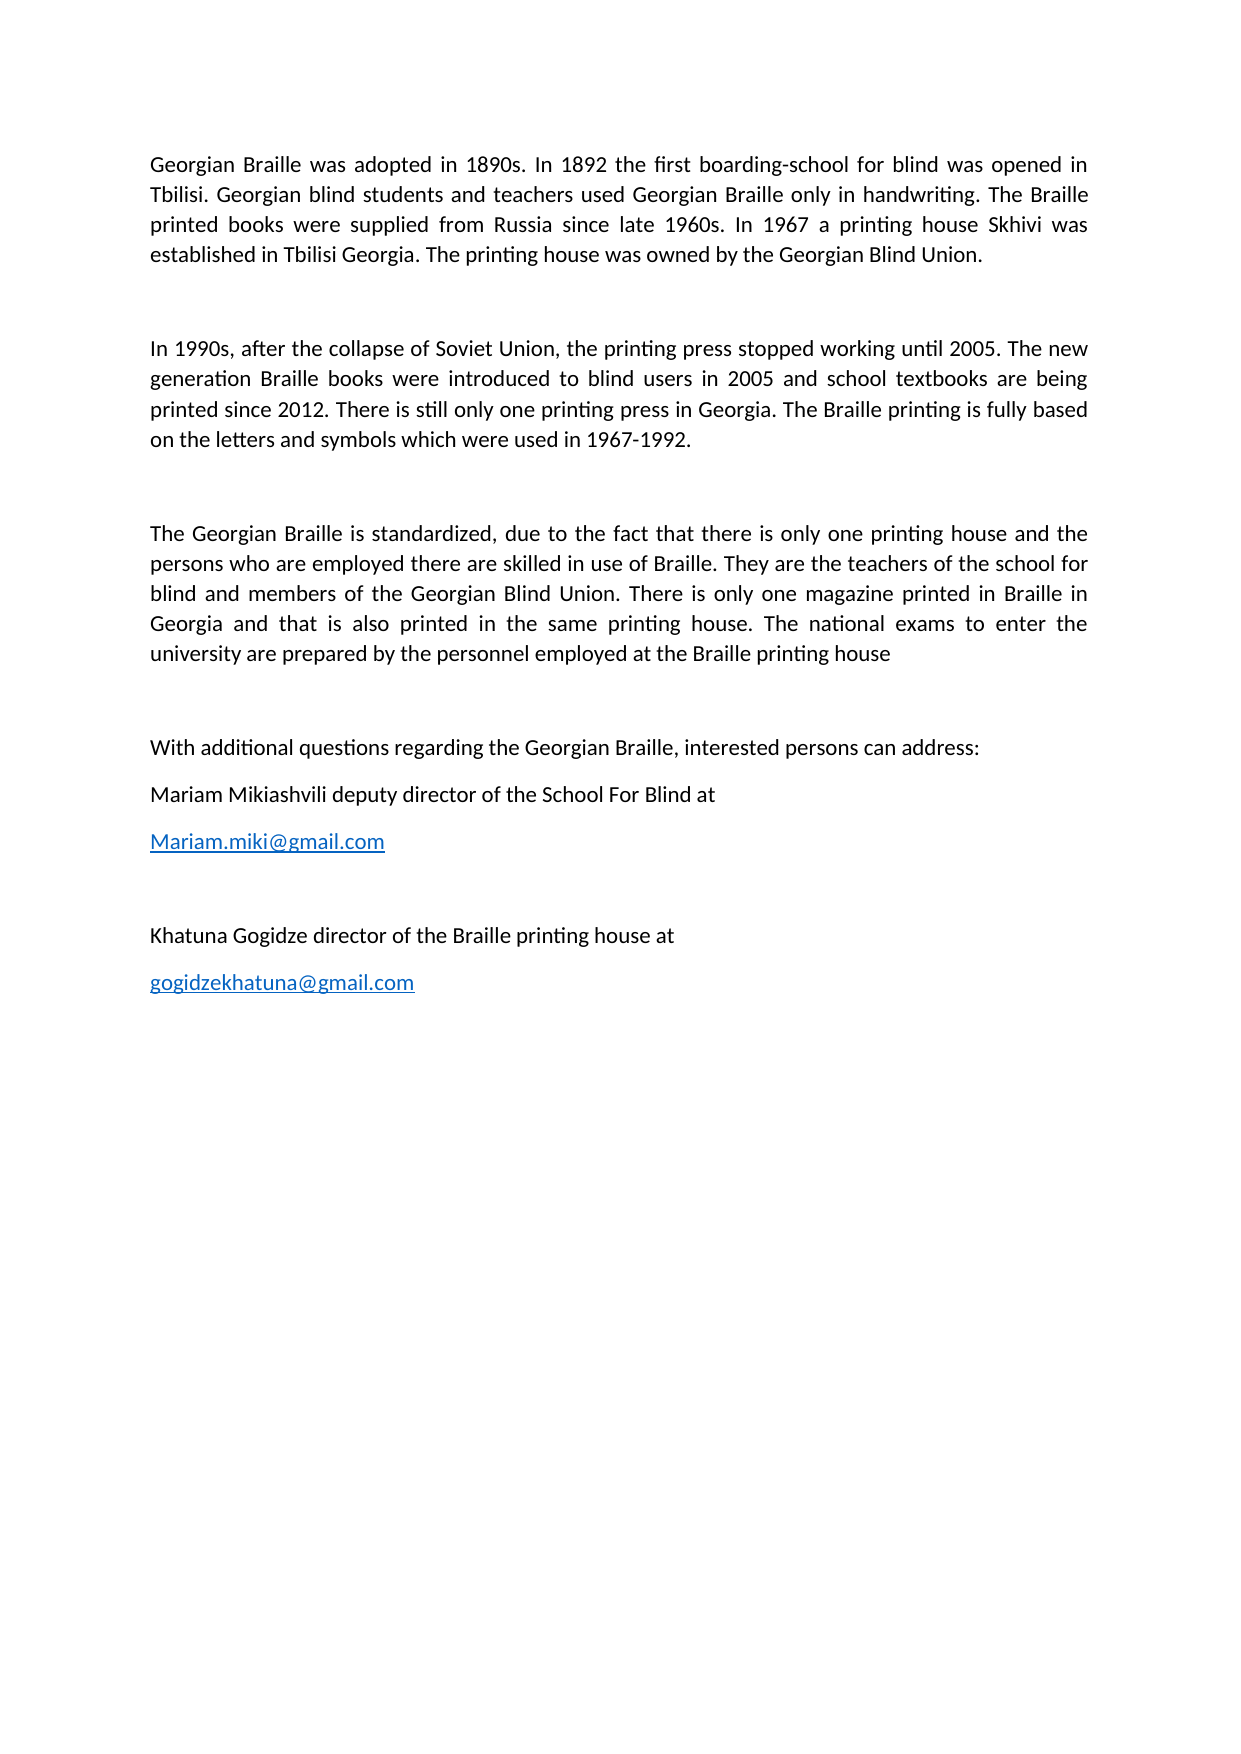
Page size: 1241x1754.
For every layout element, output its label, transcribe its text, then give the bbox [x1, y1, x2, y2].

text Mariam.miki@gmail.com [150, 827, 1090, 855]
text Khatuna Gogidze director of the Braille printing house at [150, 921, 1090, 949]
text Mariam Mikiashvili deputy director of the School For Blind at [150, 780, 1090, 808]
text With additional questions regarding the Georgian Braille, interested persons can address: [150, 733, 1090, 761]
text Georgian Braille was adopted in 1890s. In 1892 the first boarding-school for blind was opened in Tbilisi. Georgian blind students and teachers used Georgian Braille only in handwriting. The Braille printed books were supplied from Russia since late 1960s. In 1967 a printing house Skhivi was established in Tbilisi Georgia. The printing house was owned by the Georgian Blind Union. [150, 150, 1090, 269]
text The Georgian Braille is standardized, due to the fact that there is only one printing house and the persons who are employed there are skilled in use of Braille. They are the teachers of the school for blind and members of the Georgian Blind Union. There is only one magazine printed in Braille in Georgia and that is also printed in the same printing house. The national exams to enter the university are prepared by the personnel employed at the Braille printing house [150, 519, 1090, 668]
text In 1990s, after the collapse of Soviet Union, the printing press stopped working until 2005. The new generation Braille books were introduced to blind users in 2005 and school textbooks are being printed since 2012. There is still only one printing press in Georgia. The Braille printing is fully based on the letters and symbols which were used in 1967-1992. [150, 334, 1090, 453]
text gogidzekhatuna@gmail.com [150, 968, 1090, 996]
